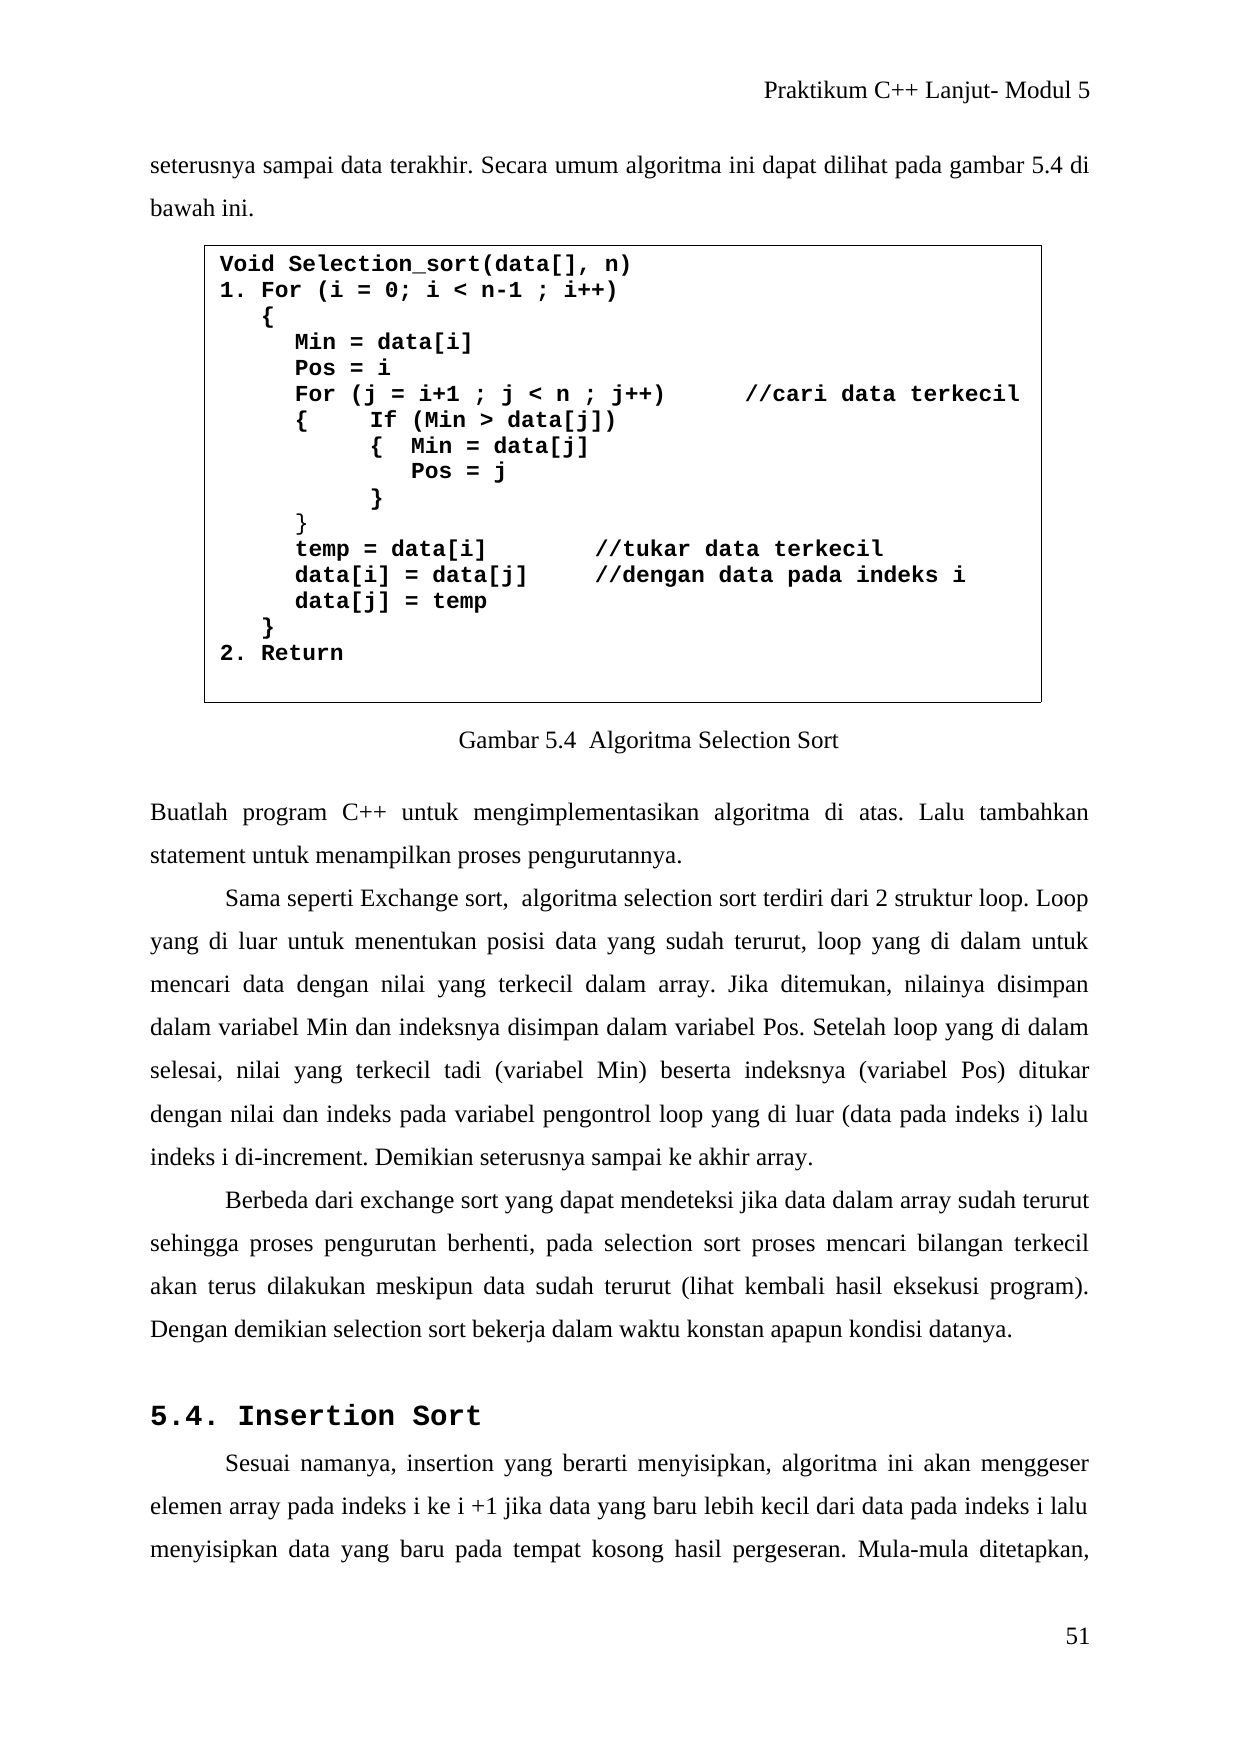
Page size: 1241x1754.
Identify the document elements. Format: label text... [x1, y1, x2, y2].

text Buatlah program C++ untuk mengimplementasikan algoritma di atas. Lalu tambahkan statement untuk menampilkan proses pengurutannya. [150, 754, 1090, 869]
text Berbeda dari exchange sort yang dapat mendeteksi jika data dalam array sudah terurut sehingga proses pengurutan berhenti, pada selection sort proses mencari bilangan terkecil akan terus dilakukan meskipun data sudah terurut (lihat kembali hasil eksekusi program). Dengan demikian selection sort bekerja dalam waktu konstan apapun kondisi datanya. [150, 1185, 1090, 1343]
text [150, 1401, 1090, 1563]
text Sama seperti Exchange sort, algoritma selection sort terdiri dari 2 struktur loop. Loop yang di luar untuk menentukan posisi data yang sudah terurut, loop yang di dalam untuk mencari data dengan nilai yang terkecil dalam array. Jika ditemukan, nilainya disimpan dalam variabel Min dan indeksnya disimpan dalam variabel Pos. Setelah loop yang di dalam selesai, nilai yang terkecil tadi (variabel Min) beserta indeksnya (variabel Pos) ditukar dengan nilai dan indeks pada variabel pengontrol loop yang di luar (data pada indeks i) lalu indeks i di-increment. Demikian seterusnya sampai ke akhir array. [150, 883, 1090, 1171]
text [150, 150, 1090, 222]
text Gambar 5.4 Algoritma Selection Sort [150, 725, 1090, 754]
